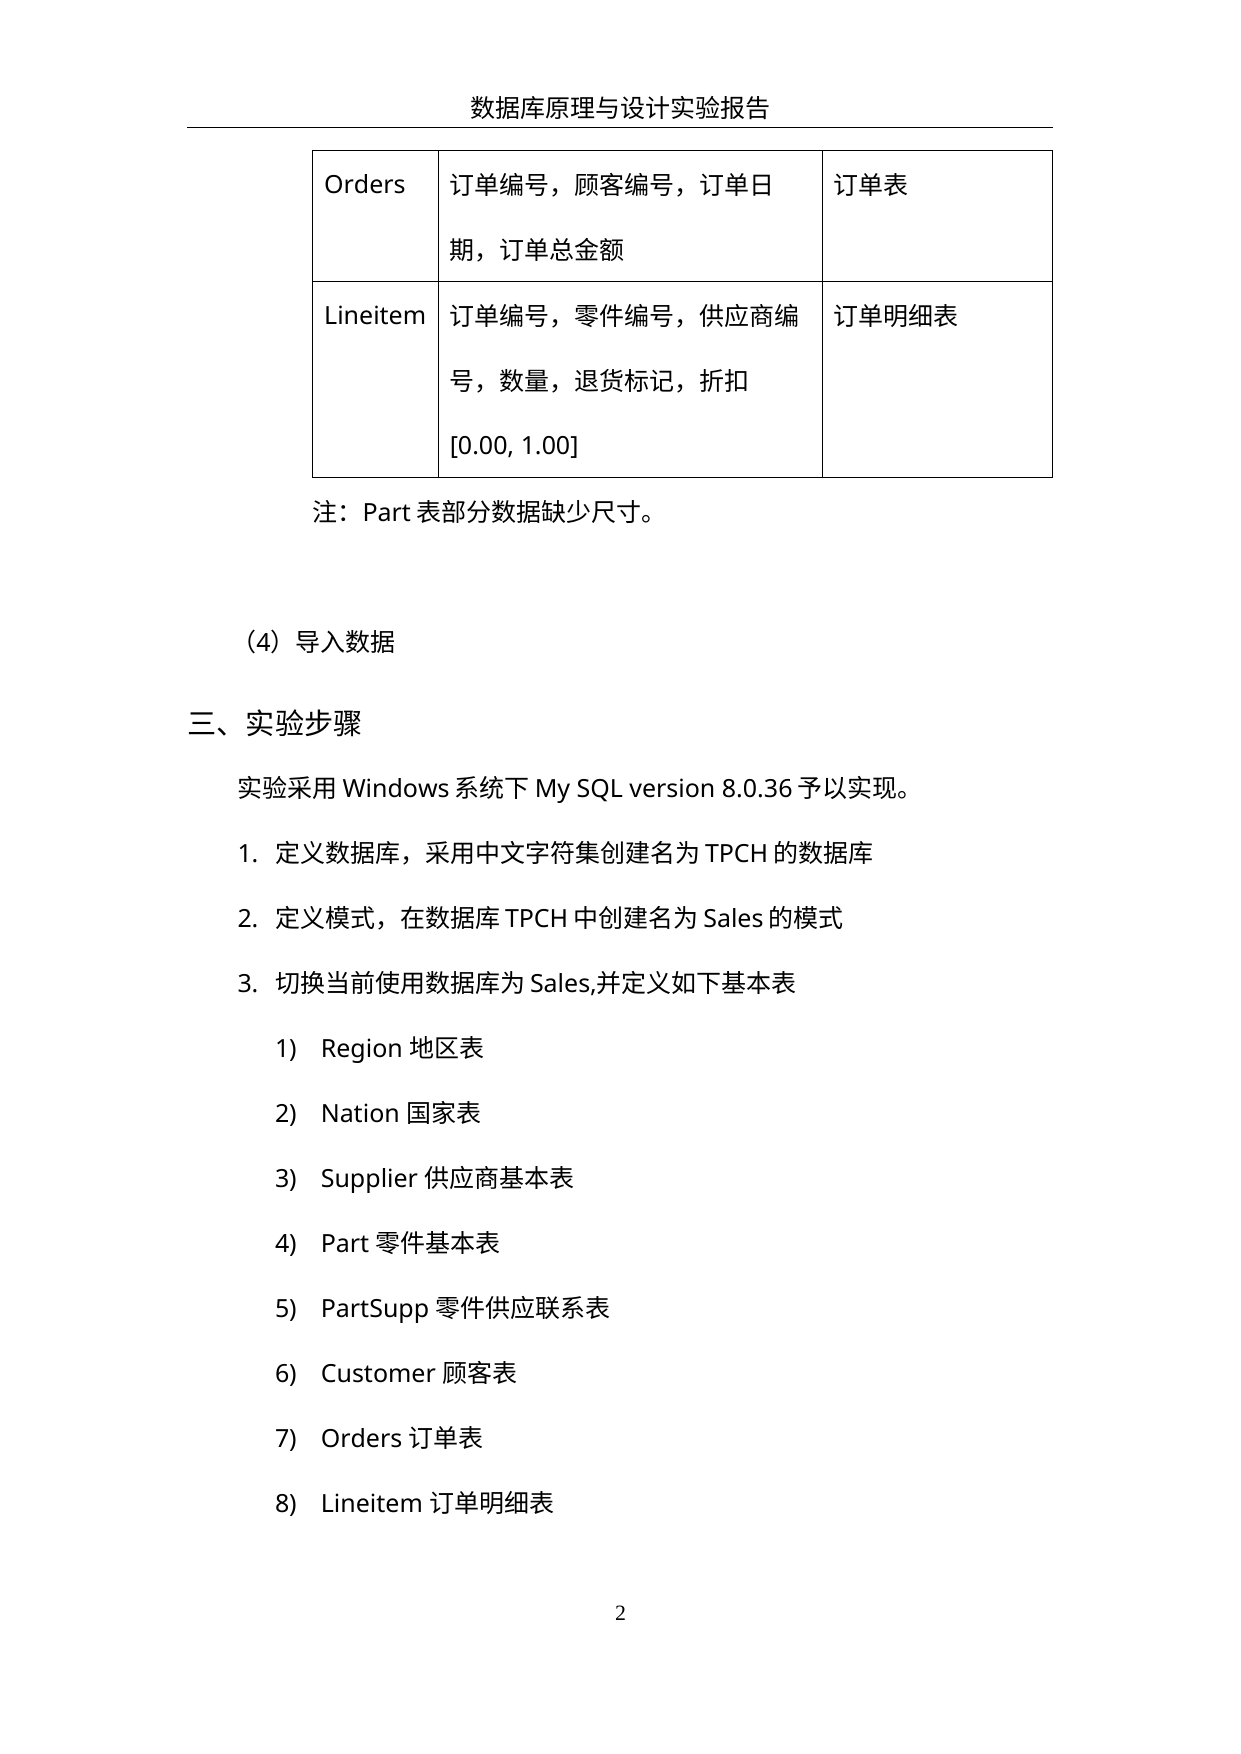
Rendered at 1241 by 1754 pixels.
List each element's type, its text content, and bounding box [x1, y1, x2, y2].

list Supplier 供应商基本表 [275, 1144, 1053, 1209]
table_cell 订单明细表 [823, 282, 1052, 477]
list 注：Part表部分数据缺少尺寸。 [312, 478, 1053, 543]
list 定义数据库，采用中文字符集创建名为TPCH的数据库 [237, 819, 1053, 884]
list Lineitem 订单明细表 [275, 1469, 1053, 1534]
table_cell Lineitem [313, 282, 438, 477]
table_cell 订单编号，零件编号，供应商编号，数量，退货标记，折扣[0.00, 1.00] [439, 282, 822, 477]
text 三、实验步骤 [187, 689, 1053, 754]
list Region 地区表 [275, 1014, 1053, 1079]
list PartSupp 零件供应联系表 [275, 1274, 1053, 1339]
list Nation 国家表 [275, 1079, 1053, 1144]
text （4）导入数据 [187, 608, 1053, 673]
table_cell Orders [313, 151, 438, 281]
list 定义模式，在数据库TPCH中创建名为Sales的模式 [237, 884, 1053, 949]
table_cell 订单编号，顾客编号，订单日期，订单总金额 [439, 151, 822, 281]
list Part 零件基本表 [275, 1209, 1053, 1274]
text 实验采用Windows系统下My SQL version 8.0.36予以实现。 [187, 754, 1053, 819]
list Customer 顾客表 [275, 1339, 1053, 1404]
list Orders 订单表 [275, 1404, 1053, 1469]
list 切换当前使用数据库为Sales,并定义如下基本表 [237, 949, 1053, 1014]
table_cell 订单表 [823, 151, 1052, 281]
